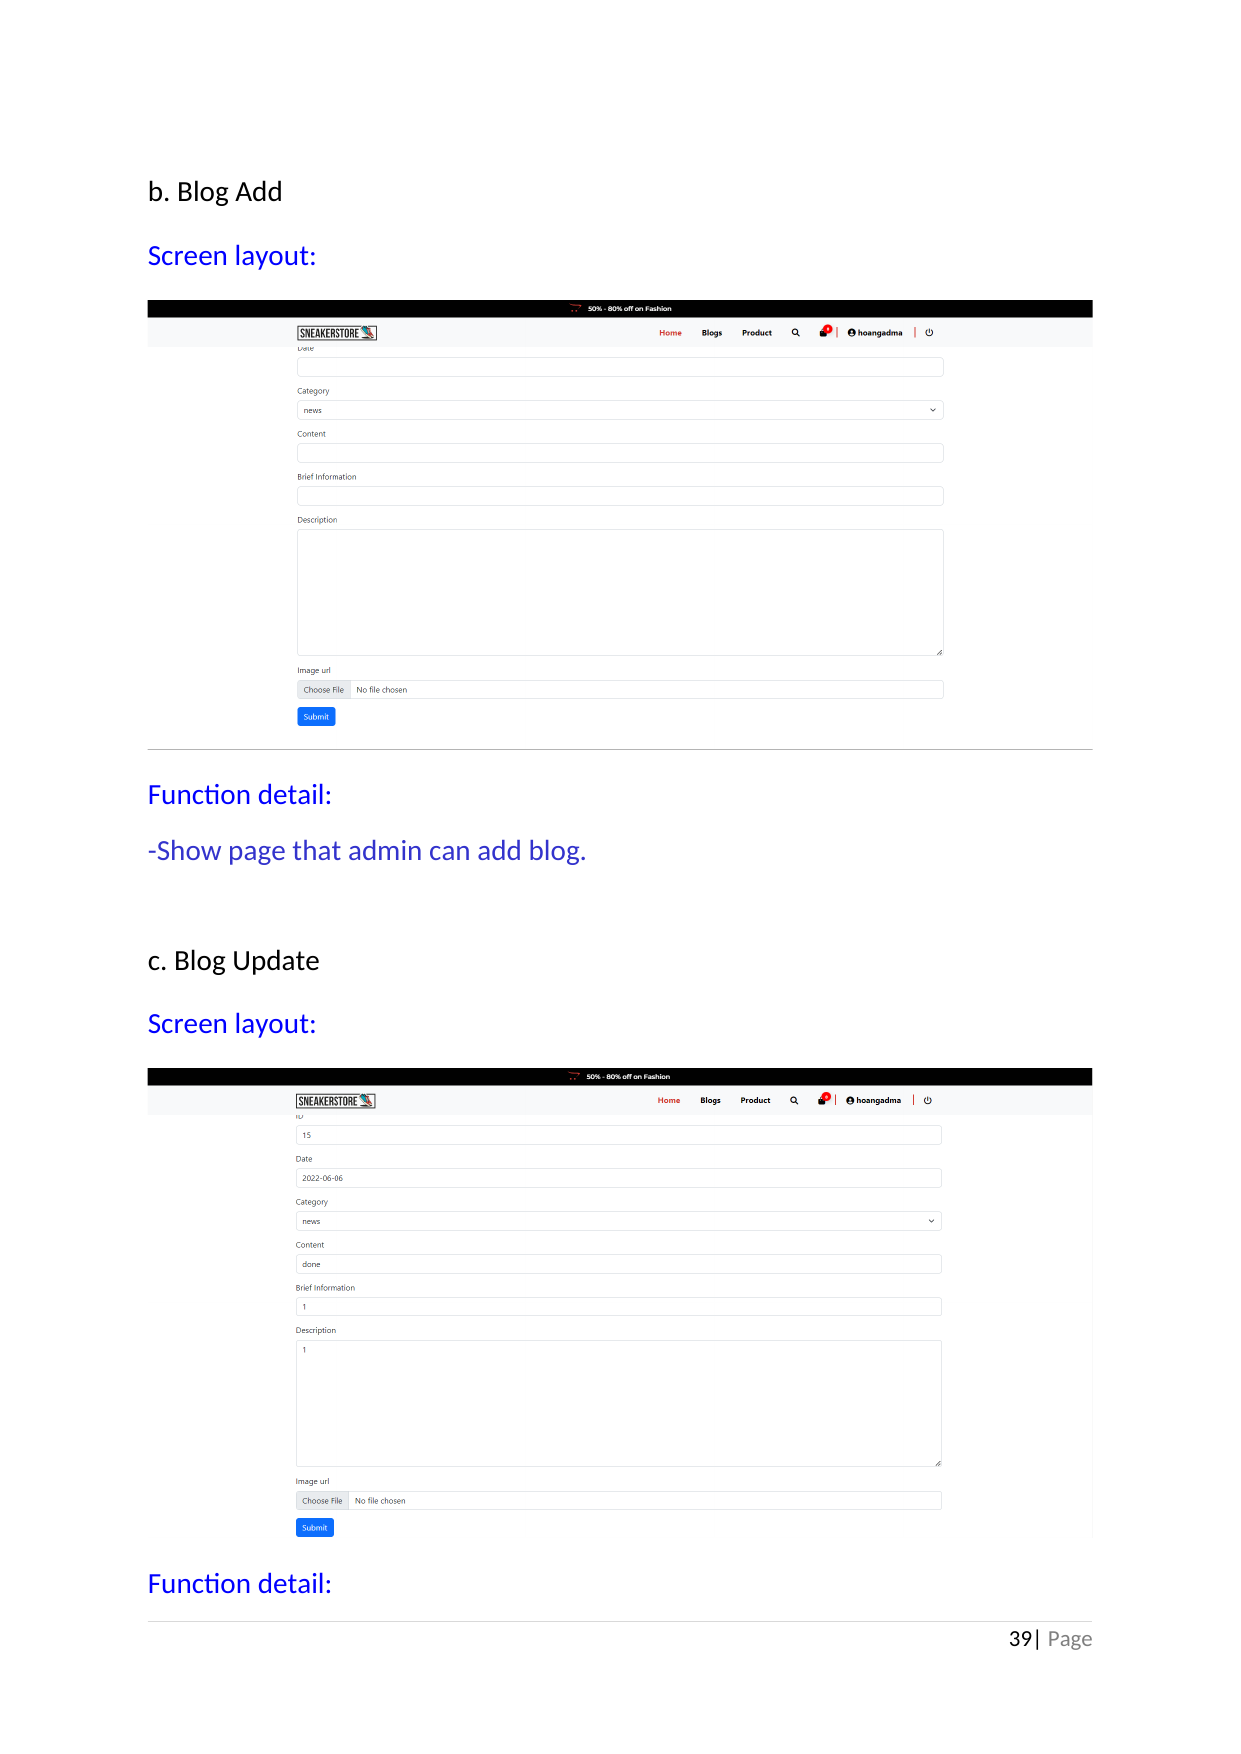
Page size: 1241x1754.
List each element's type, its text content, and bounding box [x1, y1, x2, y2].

text Screen layout: [148, 1005, 1092, 1041]
picture [147, 1068, 1093, 1538]
text -Show page that admin can add blog. [148, 832, 1092, 867]
text Screen layout: [148, 237, 1092, 272]
picture [147, 300, 1093, 750]
text b. Blog Add [148, 173, 1092, 209]
text c. Blog Update [148, 942, 1092, 977]
text Function detail: [148, 1565, 1092, 1601]
text Function detail: [148, 776, 1092, 812]
